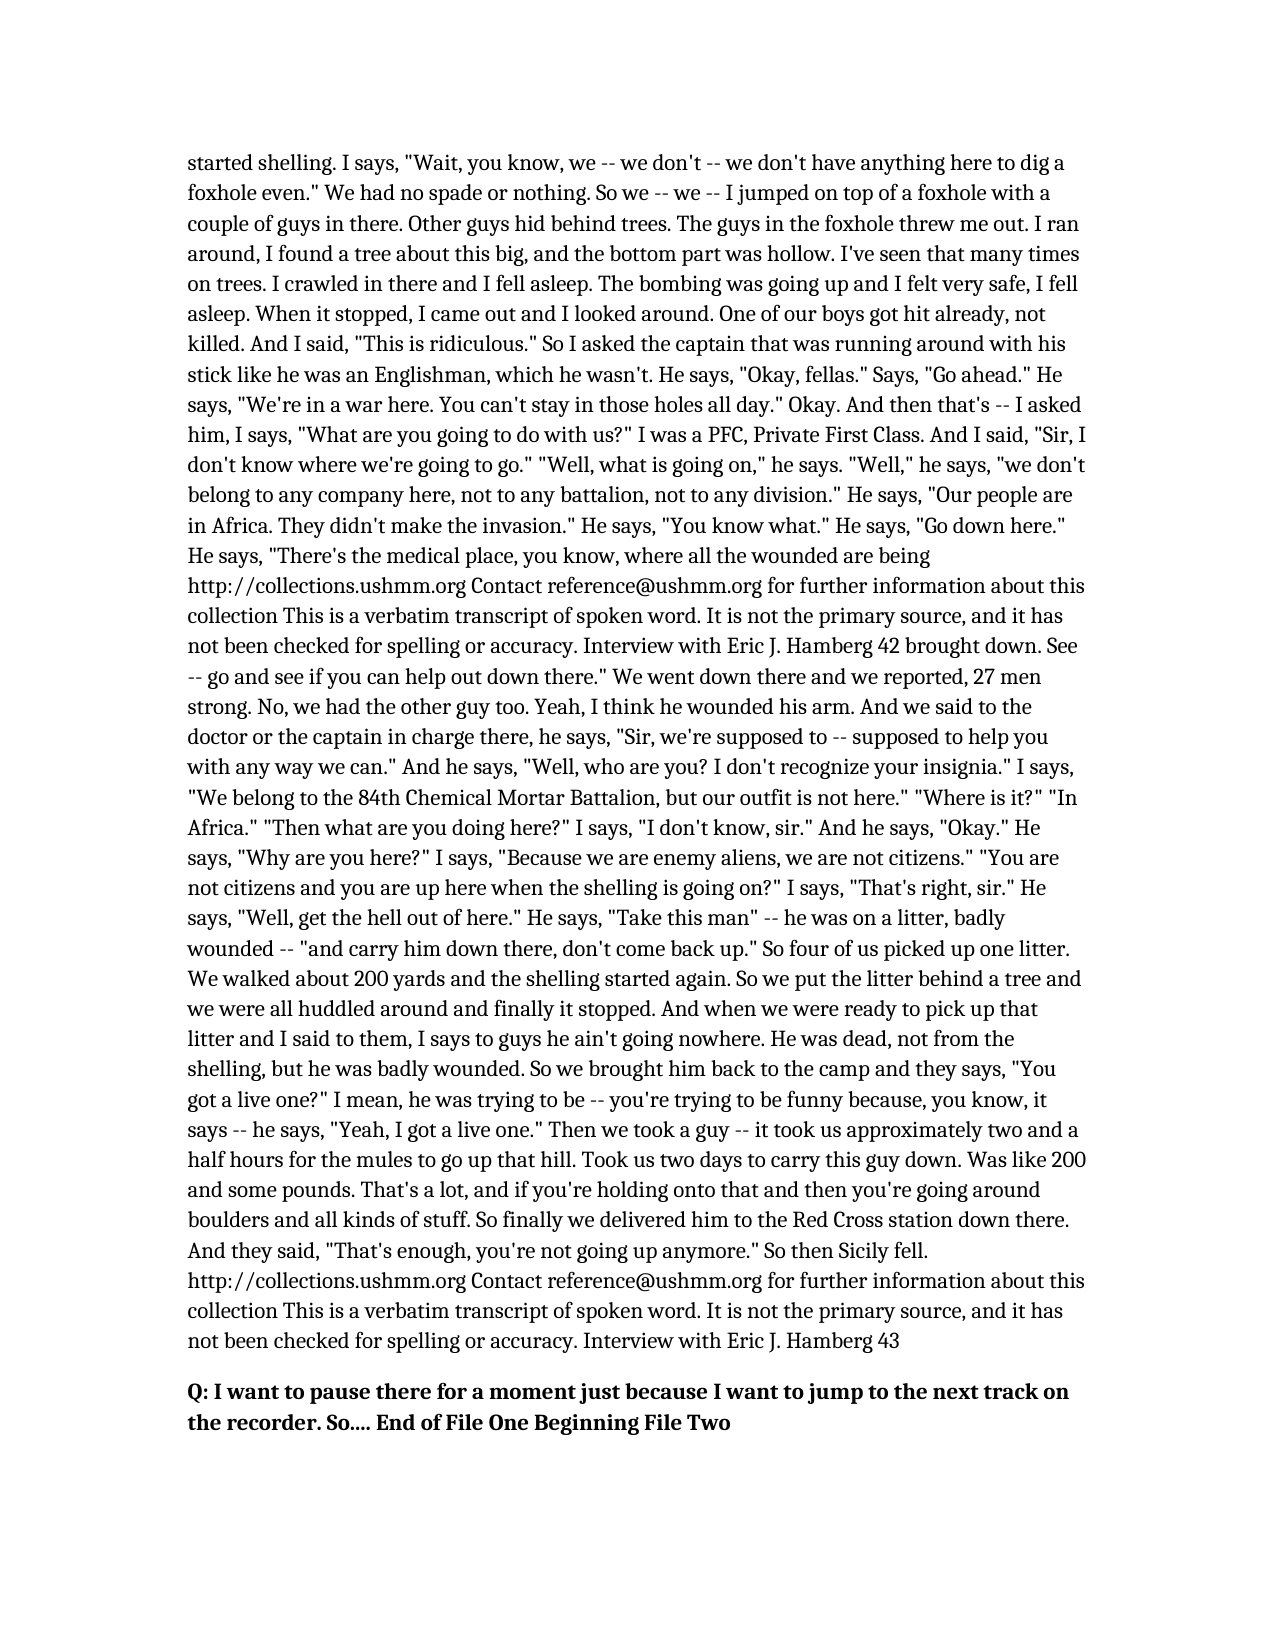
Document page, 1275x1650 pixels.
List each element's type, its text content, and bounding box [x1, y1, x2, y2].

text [187, 150, 1087, 1354]
text Q: I want to pause there for a moment just because I want to jump to the next track on the recorder. So.... End of File One Beginning File Two [187, 1379, 1087, 1436]
